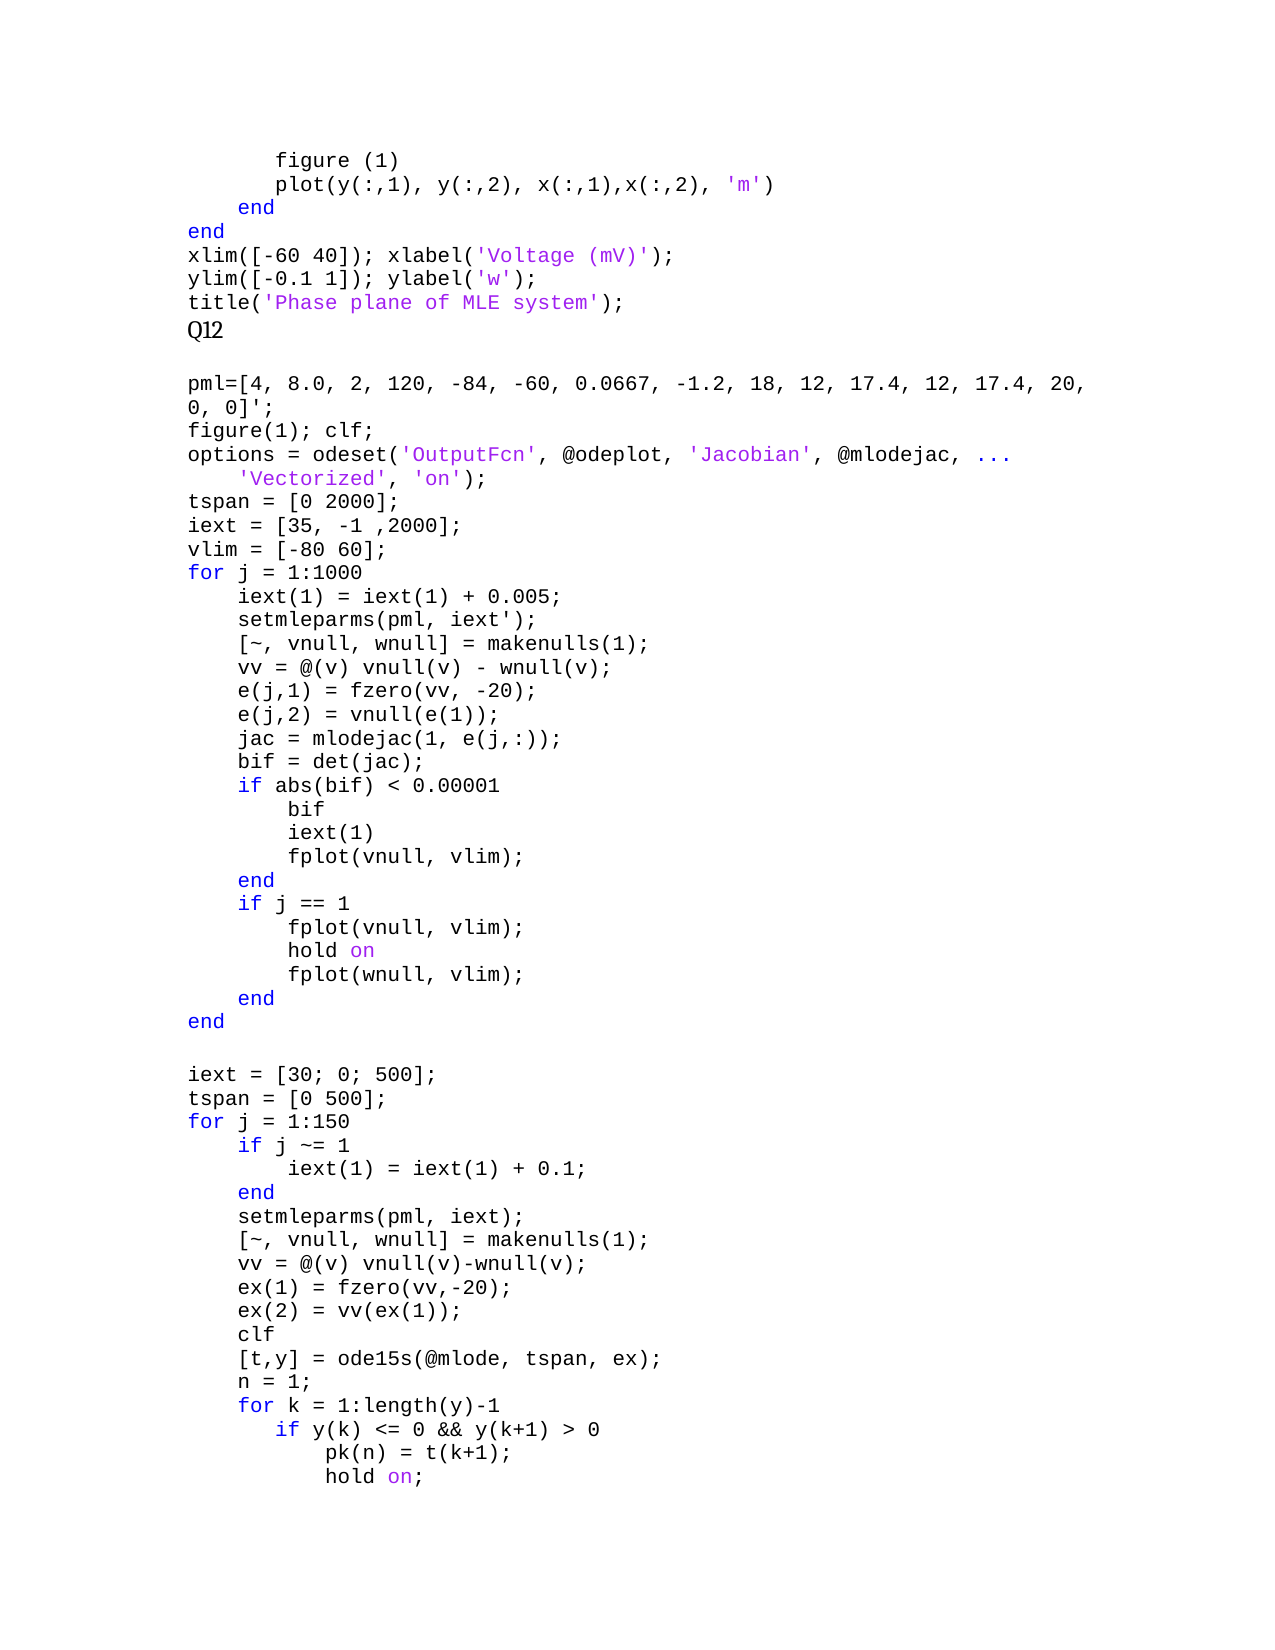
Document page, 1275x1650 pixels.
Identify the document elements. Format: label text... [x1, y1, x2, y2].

text end [187, 221, 1087, 244]
text for j = 1:1000 [187, 562, 1087, 586]
text title('Phase plane of MLE system'); [187, 292, 1087, 316]
text e(j,2) = vnull(e(1)); [187, 704, 1087, 728]
text for j = 1:150 [187, 1111, 1087, 1135]
text fplot(vnull, vlim); [187, 846, 1087, 869]
text setmleparms(pml, iext'); [187, 609, 1087, 633]
text ex(1) = fzero(vv,-20); [187, 1277, 1087, 1300]
text hold on; [187, 1466, 1087, 1489]
text e(j,1) = fzero(vv, -20); [187, 680, 1087, 704]
text [~, vnull, wnull] = makenulls(1); [187, 1229, 1087, 1253]
text fplot(vnull, vlim); [187, 917, 1087, 941]
text n = 1; [187, 1371, 1087, 1395]
text [t,y] = ode15s(@mlode, tspan, ex); [187, 1348, 1087, 1371]
text figure (1) [187, 150, 1087, 174]
text vlim = [-80 60]; [187, 538, 1087, 562]
text bif [187, 799, 1087, 822]
text for k = 1:length(y)-1 [187, 1395, 1087, 1418]
text if abs(bif) < 0.00001 [187, 775, 1087, 799]
text figure(1); clf; [187, 420, 1087, 444]
text tspan = [0 2000]; [187, 491, 1087, 515]
text setmleparms(pml, iext); [187, 1206, 1087, 1229]
text end [187, 197, 1087, 221]
text ylim([-0.1 1]); ylabel('w'); [187, 268, 1087, 292]
text iext(1) = iext(1) + 0.005; [187, 586, 1087, 609]
text bif = det(jac); [187, 751, 1087, 775]
text end [187, 1182, 1087, 1206]
text end [187, 1011, 1087, 1035]
text iext = [30; 0; 500]; [187, 1064, 1087, 1087]
text vv = @(v) vnull(v) - wnull(v); [187, 657, 1087, 680]
text xlim([-60 40]); xlabel('Voltage (mV)'); [187, 244, 1087, 268]
text clf [187, 1324, 1087, 1348]
text ex(2) = vv(ex(1)); [187, 1300, 1087, 1324]
text if j ~= 1 [187, 1135, 1087, 1158]
text end [187, 988, 1087, 1011]
text if y(k) <= 0 && y(k+1) > 0 [187, 1418, 1087, 1442]
text vv = @(v) vnull(v)-wnull(v); [187, 1253, 1087, 1277]
text hold on [187, 941, 1087, 964]
text iext = [35, -1 ,2000]; [187, 515, 1087, 538]
text jac = mlodejac(1, e(j,:)); [187, 728, 1087, 751]
text pml=[4, 8.0, 2, 120, -84, -60, 0.0667, -1.2, 18, 12, 17.4, 12, 17.4, 20, 0, 0]'; [187, 373, 1087, 420]
text [~, vnull, wnull] = makenulls(1); [187, 633, 1087, 657]
text tspan = [0 500]; [187, 1087, 1087, 1111]
text Q12 [187, 316, 1087, 344]
text iext(1) [187, 822, 1087, 846]
text iext(1) = iext(1) + 0.1; [187, 1158, 1087, 1182]
text plot(y(:,1), y(:,2), x(:,1),x(:,2), 'm') [187, 174, 1087, 197]
text options = odeset('OutputFcn', @odeplot, 'Jacobian', @mlodejac, ... [187, 444, 1087, 468]
text end [187, 869, 1087, 893]
text pk(n) = t(k+1); [187, 1442, 1087, 1466]
text if j == 1 [187, 893, 1087, 917]
text fplot(wnull, vlim); [187, 964, 1087, 988]
text 'Vectorized', 'on'); [187, 468, 1087, 491]
